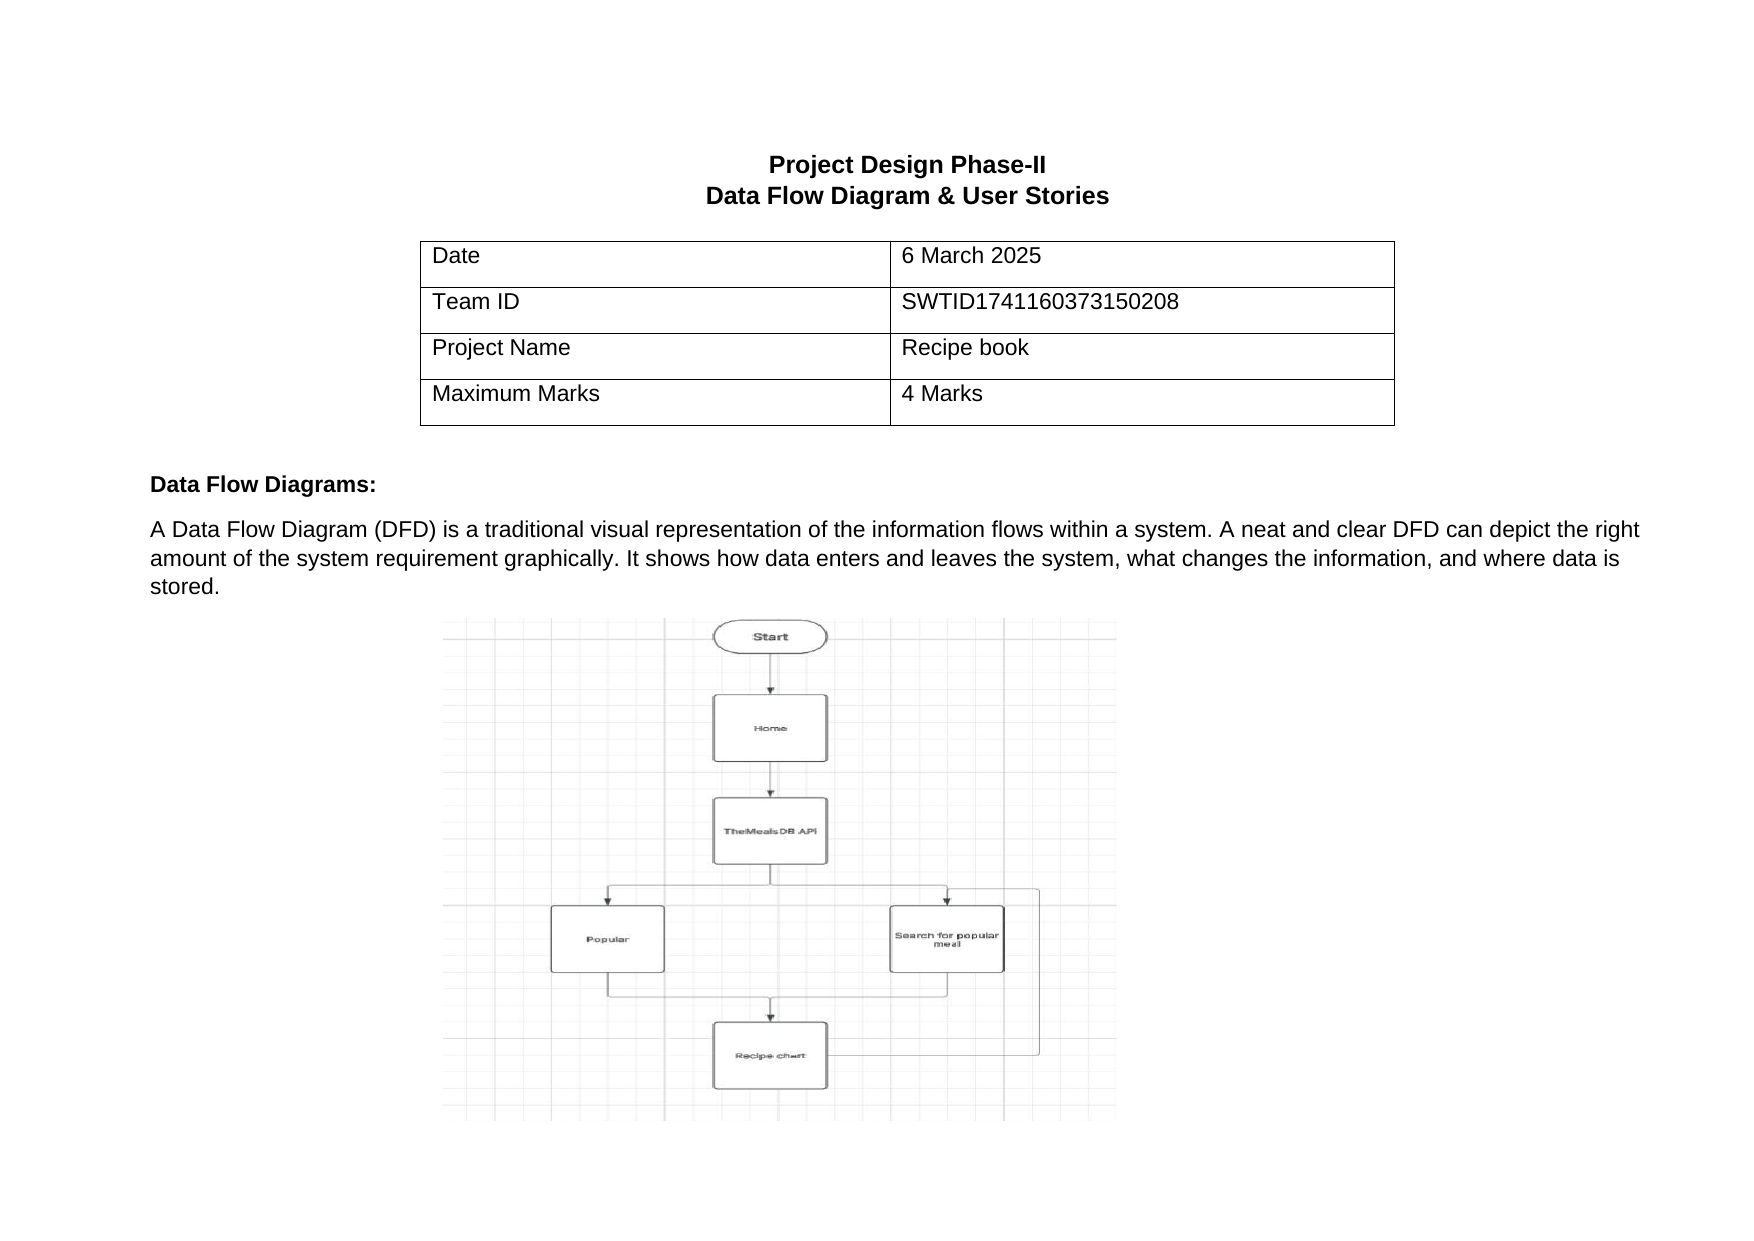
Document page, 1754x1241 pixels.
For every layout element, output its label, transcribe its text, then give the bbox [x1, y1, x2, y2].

text Data Flow Diagram & User Stories [150, 181, 1665, 210]
table_cell 4 Marks [891, 380, 1394, 425]
table_header 6 March 2025 [891, 242, 1394, 287]
table_cell Project Name [421, 334, 890, 379]
table_cell SWTID1741160373150208 [891, 288, 1394, 333]
table_cell Recipe book [891, 334, 1394, 379]
table_cell Team ID [421, 288, 890, 333]
table_header Date [421, 242, 890, 287]
picture [443, 618, 1117, 1121]
text A Data Flow Diagram (DFD) is a traditional visual representation of the information flows within a system. A neat and clear DFD can depict the right amount of the system requirement graphically. It shows how data enters and leaves the system, what changes the information, and where data is stored. [150, 516, 1665, 599]
text Project Design Phase-II [150, 150, 1665, 179]
table_cell Maximum Marks [421, 380, 890, 425]
text Data Flow Diagrams: [150, 471, 1665, 498]
